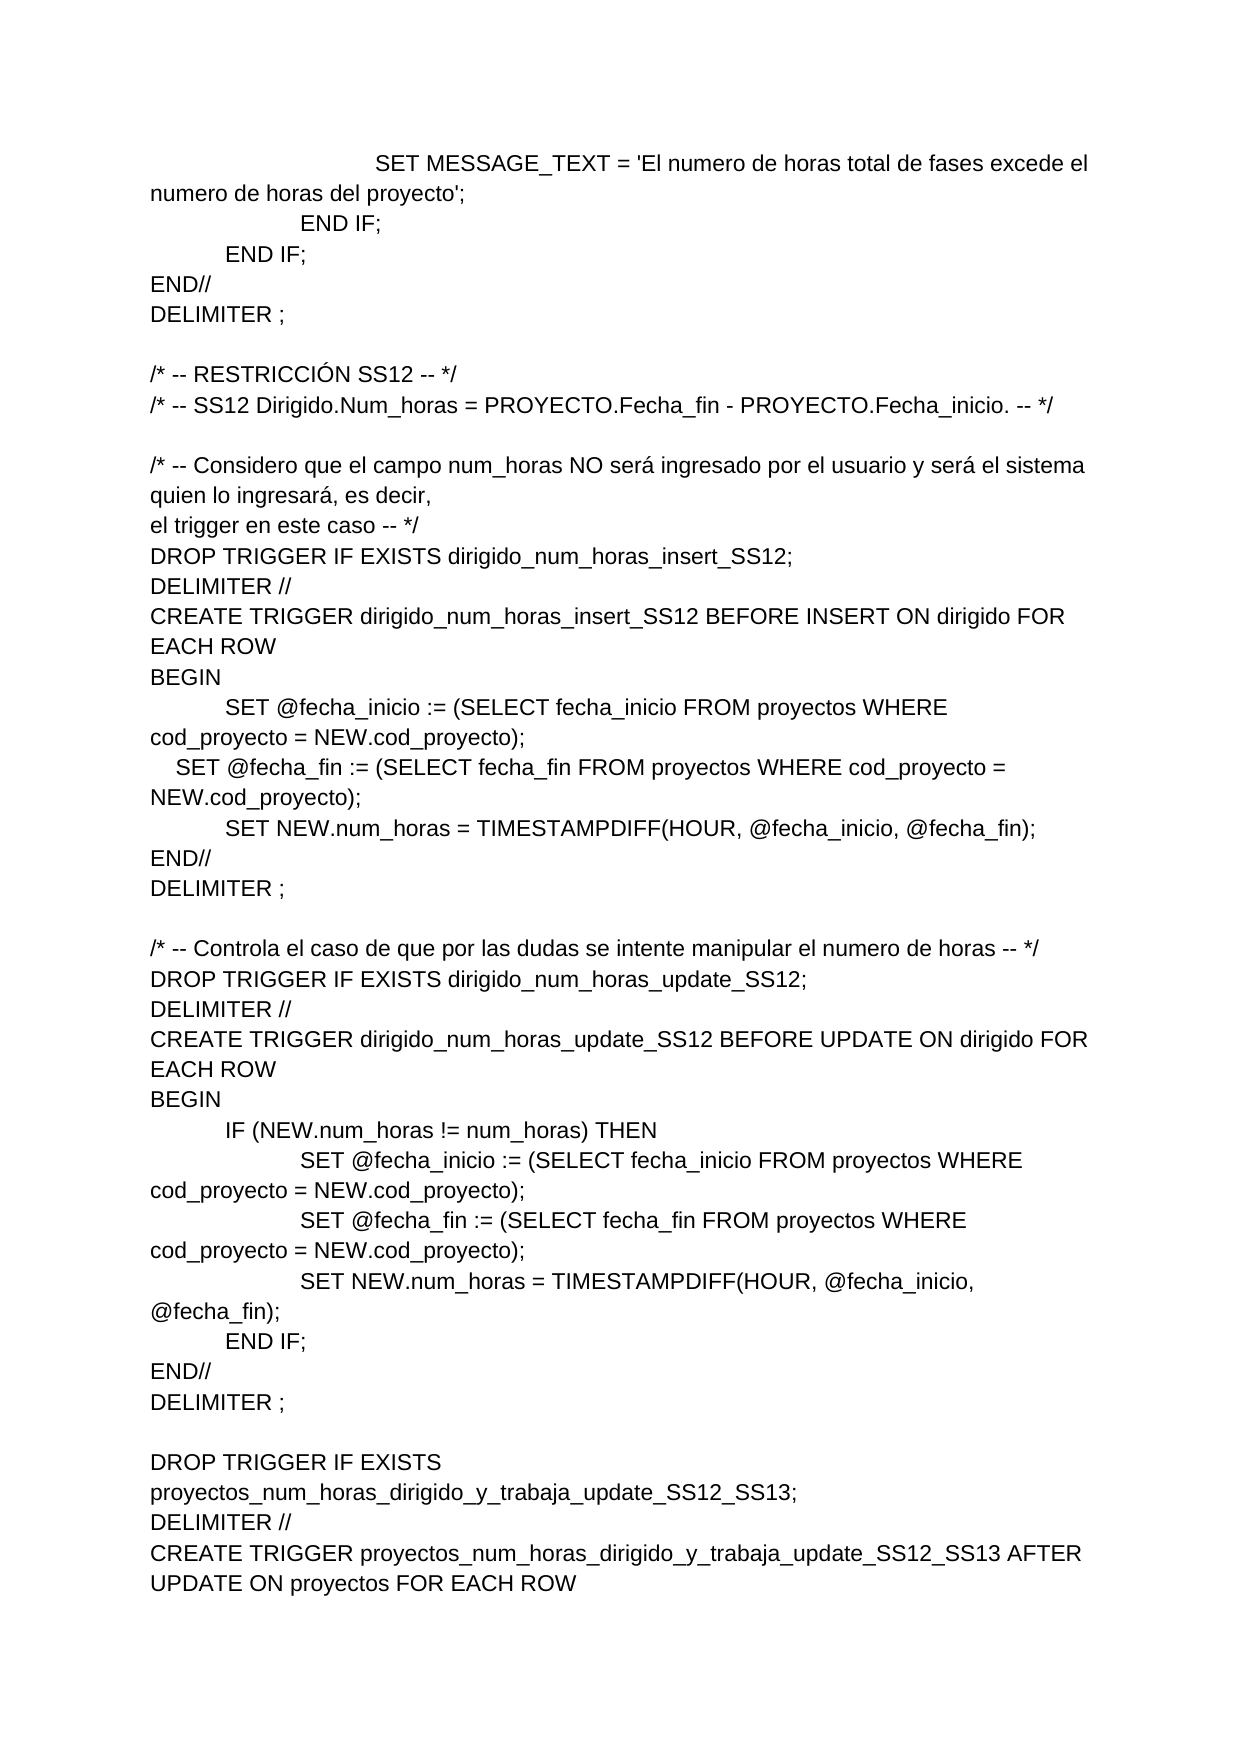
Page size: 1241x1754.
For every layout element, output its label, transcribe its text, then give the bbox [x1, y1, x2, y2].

text DELIMITER // [150, 1509, 1090, 1536]
text CREATE TRIGGER dirigido_num_horas_update_SS12 BEFORE UPDATE ON dirigido FOR EACH ROW [150, 1026, 1090, 1083]
text SET @fecha_inicio := (SELECT fecha_inicio FROM proyectos WHERE cod_proyecto = NEW.cod_proyecto); [150, 1147, 1090, 1203]
text /* -- RESTRICCIÓN SS12 -- */ [150, 361, 1090, 388]
text DROP TRIGGER IF EXISTS dirigido_num_horas_update_SS12; [150, 966, 1090, 992]
text BEGIN [150, 1086, 1090, 1113]
text SET MESSAGE_TEXT = 'El numero de horas total de fases excede el numero de horas del proyecto'; [150, 150, 1090, 207]
text CREATE TRIGGER dirigido_num_horas_insert_SS12 BEFORE INSERT ON dirigido FOR EACH ROW [150, 603, 1090, 660]
text SET @fecha_inicio := (SELECT fecha_inicio FROM proyectos WHERE cod_proyecto = NEW.cod_proyecto); [150, 694, 1090, 750]
text IF (NEW.num_horas != num_horas) THEN [150, 1117, 1090, 1143]
text SET NEW.num_horas = TIMESTAMPDIFF(HOUR, @fecha_inicio, @fecha_fin); [150, 814, 1090, 841]
text END IF; [150, 210, 1090, 237]
text BEGIN [150, 663, 1090, 690]
text el trigger en este caso -- */ [150, 512, 1090, 539]
text END// [150, 1358, 1090, 1385]
text DELIMITER // [150, 996, 1090, 1022]
text /* -- SS12 Dirigido.Num_horas = PROYECTO.Fecha_fin - PROYECTO.Fecha_inicio. -- */ [150, 392, 1090, 418]
text END IF; [150, 1328, 1090, 1354]
text END// [150, 845, 1090, 871]
text CREATE TRIGGER proyectos_num_horas_dirigido_y_trabaja_update_SS12_SS13 AFTER UPDATE ON proyectos FOR EACH ROW [150, 1539, 1090, 1596]
text SET NEW.num_horas = TIMESTAMPDIFF(HOUR, @fecha_inicio, @fecha_fin); [150, 1268, 1090, 1324]
text END// [150, 271, 1090, 297]
text /* -- Controla el caso de que por las dudas se intente manipular el numero de horas -- */ [150, 935, 1090, 962]
text END IF; [150, 241, 1090, 267]
text DELIMITER // [150, 573, 1090, 599]
text DROP TRIGGER IF EXISTS proyectos_num_horas_dirigido_y_trabaja_update_SS12_SS13; [150, 1449, 1090, 1506]
text SET @fecha_fin := (SELECT fecha_fin FROM proyectos WHERE cod_proyecto = NEW.cod_proyecto); [150, 1207, 1090, 1264]
text DELIMITER ; [150, 1388, 1090, 1415]
text DELIMITER ; [150, 875, 1090, 901]
text SET @fecha_fin := (SELECT fecha_fin FROM proyectos WHERE cod_proyecto = NEW.cod_proyecto); [150, 754, 1090, 811]
text DROP TRIGGER IF EXISTS dirigido_num_horas_insert_SS12; [150, 543, 1090, 569]
text /* -- Considero que el campo num_horas NO será ingresado por el usuario y será el sistema quien lo ingresará, es decir, [150, 452, 1090, 509]
text DELIMITER ; [150, 301, 1090, 327]
